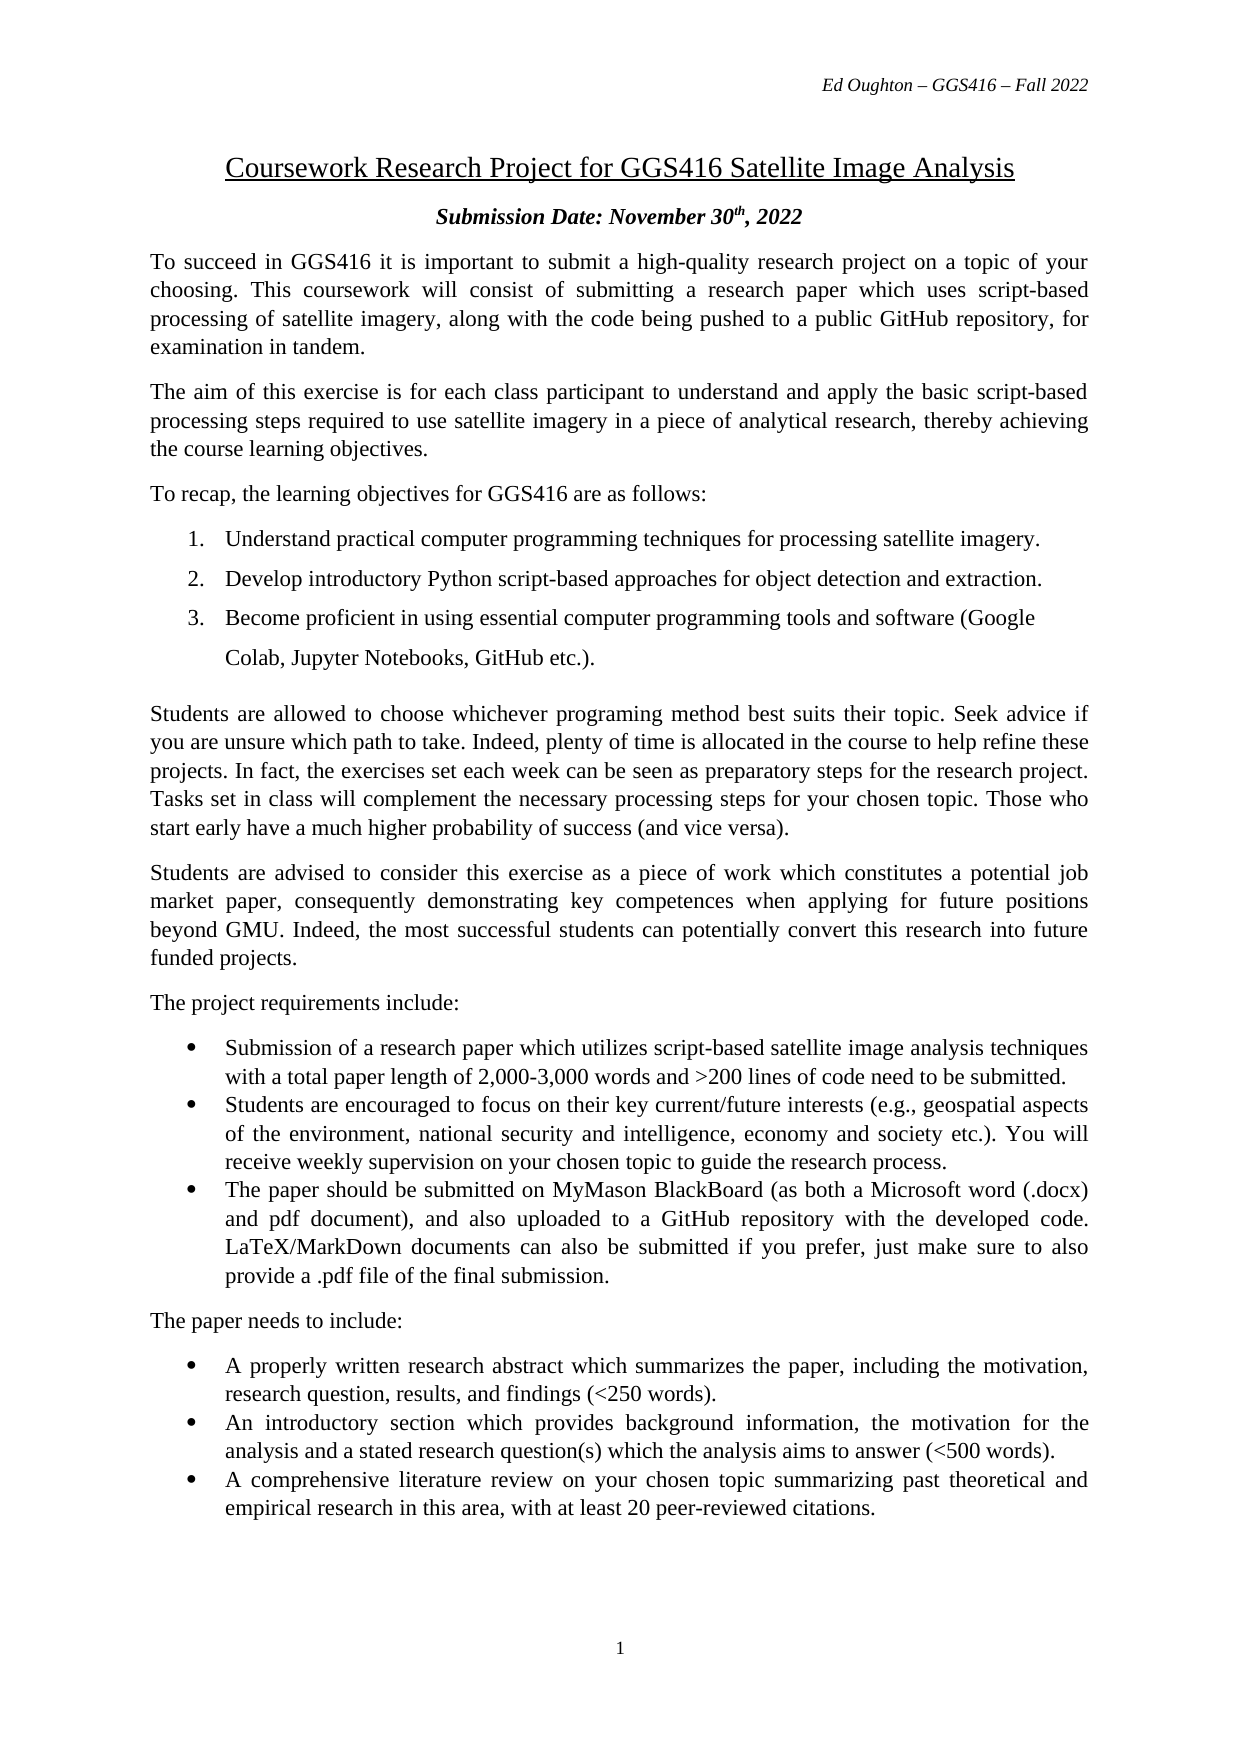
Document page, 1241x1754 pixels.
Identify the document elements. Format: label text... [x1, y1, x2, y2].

list A comprehensive literature review on your chosen topic summarizing past theoretical and empirical research in this area, with at least 20 peer-reviewed citations. [187, 1466, 1090, 1521]
text Students are allowed to choose whichever programing method best suits their topic. Seek advice if you are unsure which path to take. Indeed, plenty of time is allocated in the course to help refine these projects. In fact, the exercises set each week can be seen as preparatory steps for the research project. Tasks set in class will complement the necessary processing steps for your chosen topic. Those who start early have a much higher probability of success (and vice versa). [150, 700, 1090, 840]
text To succeed in GGS416 it is important to submit a high-quality research project on a topic of your choosing. This coursework will consist of submitting a research paper which uses script-based processing of satellite imagery, along with the code being pushed to a public GitHub repository, for examination in tandem. [150, 248, 1090, 359]
text Students are advised to consider this exercise as a piece of work which constitutes a potential job market paper, consequently demonstrating key competences when applying for future positions beyond GMU. Indeed, the most successful students can potentially convert this research into future funded projects. [150, 859, 1090, 971]
text The project requirements include: [150, 989, 1090, 1016]
list Become proficient in using essential computer programming tools and software (Google Colab, Jupyter Notebooks, GitHub etc.). [187, 604, 1090, 670]
list An introductory section which provides background information, the motivation for the analysis and a stated research question(s) which the analysis aims to answer (<500 words). [187, 1409, 1090, 1464]
list A properly written research abstract which summarizes the paper, including the motivation, research question, results, and findings (<250 words). [187, 1352, 1090, 1407]
text Submission Date: November 30th, 2022 [150, 203, 1090, 229]
text Coursework Research Project for GGS416 Satellite Image Analysis [150, 150, 1090, 183]
list The paper should be submitted on MyMason BlackBoard (as both a Microsoft word (.docx) and pdf document), and also uploaded to a GitHub repository with the developed code. LaTeX/MarkDown documents can also be submitted if you prefer, just make sure to also provide a .pdf file of the final submission. [187, 1177, 1090, 1288]
text The aim of this exercise is for each class participant to understand and apply the basic script-based processing steps required to use satellite imagery in a piece of analytical research, thereby achieving the course learning objectives. [150, 378, 1090, 462]
list Understand practical computer programming techniques for processing satellite imagery. [187, 525, 1090, 552]
text To recap, the learning objectives for GGS416 are as follows: [150, 480, 1090, 507]
text The paper needs to include: [150, 1307, 1090, 1333]
list Develop introductory Python script-based approaches for object detection and extraction. [187, 565, 1090, 591]
list Submission of a research paper which utilizes script-based satellite image analysis techniques with a total paper length of 2,000-3,000 words and >200 lines of code need to be submitted. [187, 1034, 1090, 1089]
list Students are encouraged to focus on their key current/future interests (e.g., geospatial aspects of the environment, national security and intelligence, economy and society etc.). You will receive weekly supervision on your chosen topic to guide the research process. [187, 1091, 1090, 1174]
